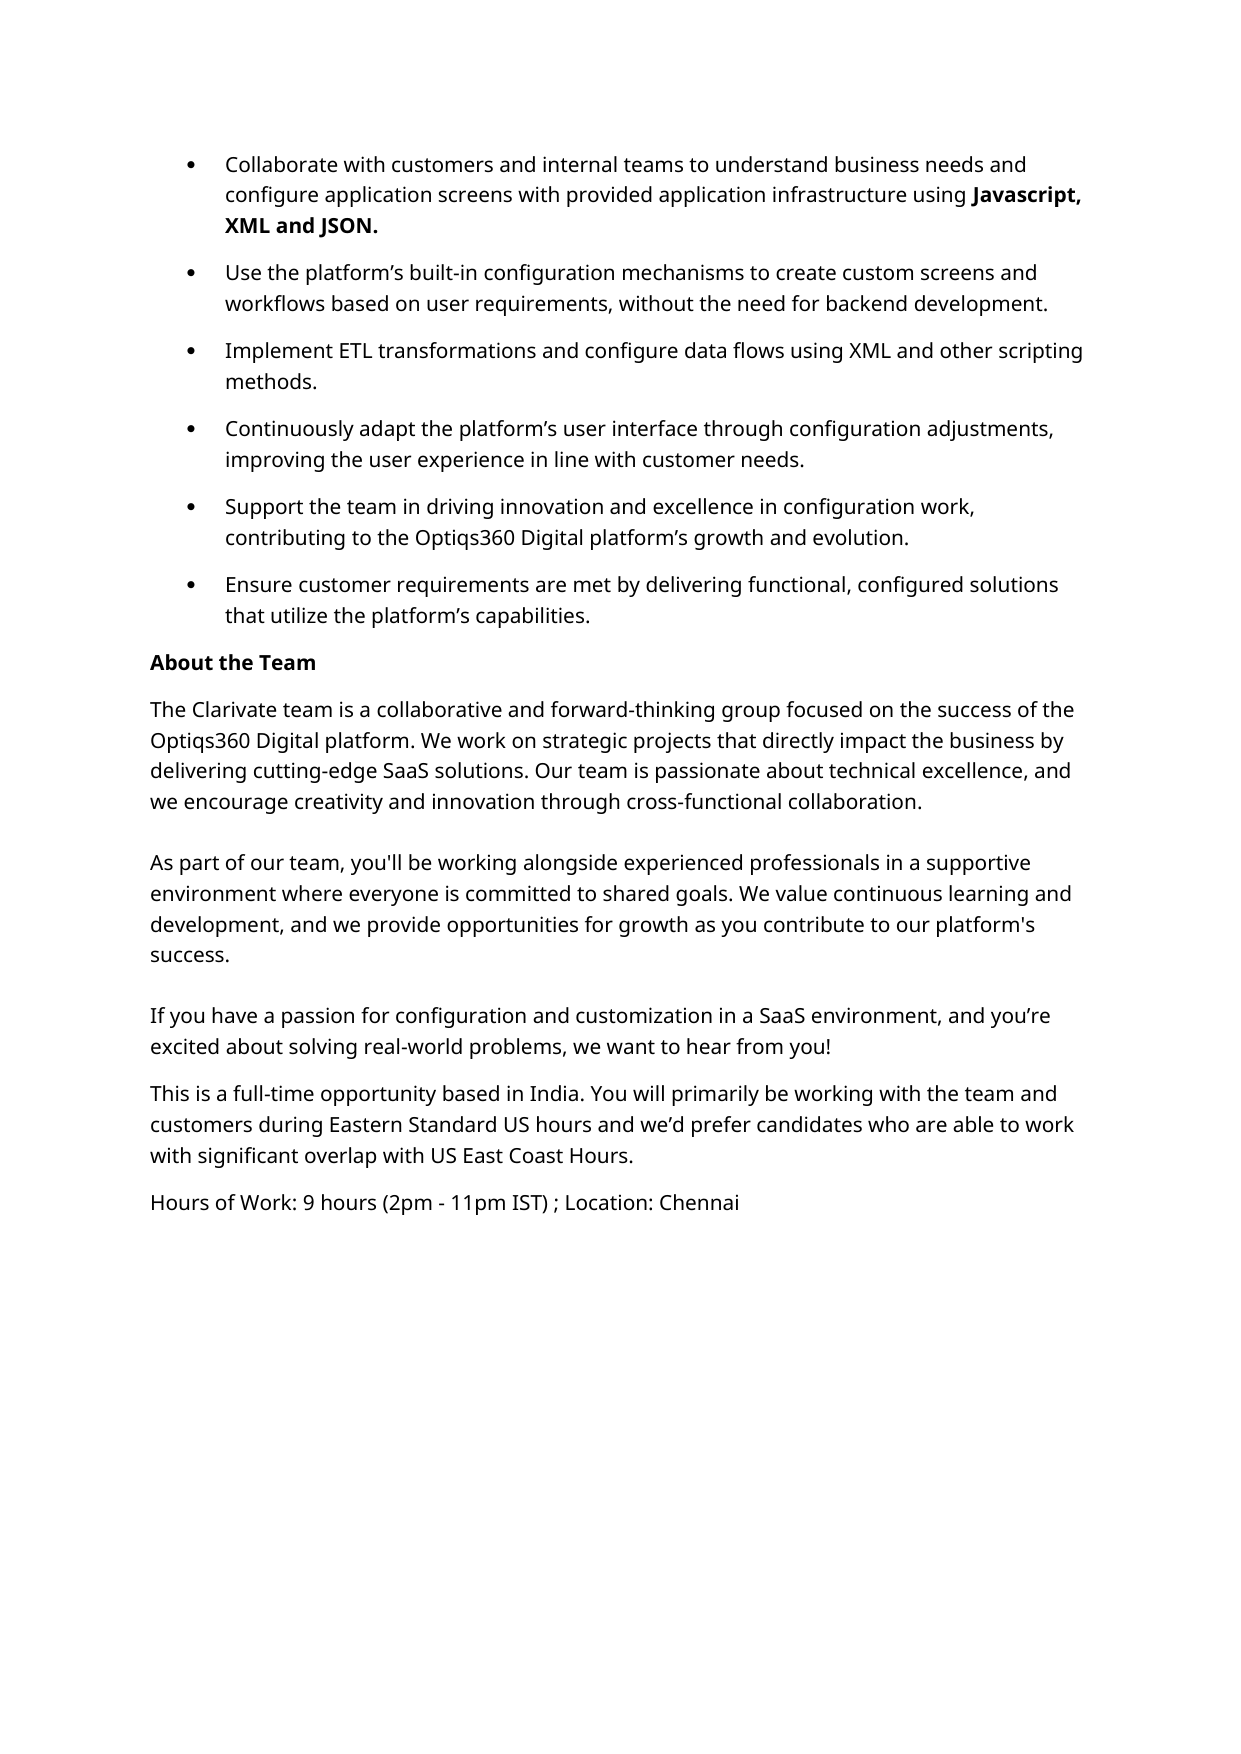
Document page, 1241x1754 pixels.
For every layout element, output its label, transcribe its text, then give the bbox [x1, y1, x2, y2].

list Continuously adapt the platform’s user interface through configuration adjustments, improving the user experience in line with customer needs. [187, 414, 1090, 473]
text Hours of Work: 9 hours (2pm - 11pm IST) ; Location: Chennai [150, 1188, 1090, 1217]
list Ensure customer requirements are met by delivering functional, configured solutions that utilize the platform’s capabilities. [187, 570, 1090, 629]
list Support the team in driving innovation and excellence in configuration work, contributing to the Optiqs360 Digital platform’s growth and evolution. [187, 492, 1090, 551]
list Implement ETL transformations and configure data flows using XML and other scripting methods. [187, 336, 1090, 396]
list Collaborate with customers and internal teams to understand business needs and configure application screens with provided application infrastructure using Javascript, XML and JSON. [187, 150, 1090, 240]
text The Clarivate team is a collaborative and forward-thinking group focused on the success of the Optiqs360 Digital platform. We work on strategic projects that directly impact the business by delivering cutting-edge SaaS solutions. Our team is passionate about technical excellence, and we encourage creativity and innovation through cross-functional collaboration. As part of our team, you'll be working alongside experienced professionals in a supportive environment where everyone is committed to shared goals. We value continuous learning and development, and we provide opportunities for growth as you contribute to our platform's success. If you have a passion for configuration and customization in a SaaS environment, and you’re excited about solving real-world problems, we want to hear from you! [150, 695, 1090, 1061]
text About the Team [150, 648, 1090, 677]
text This is a full-time opportunity based in India. You will primarily be working with the team and customers during Eastern Standard US hours and we’d prefer candidates who are able to work with significant overlap with US East Coast Hours. [150, 1079, 1090, 1169]
list Use the platform’s built-in configuration mechanisms to create custom screens and workflows based on user requirements, without the need for backend development. [187, 258, 1090, 318]
